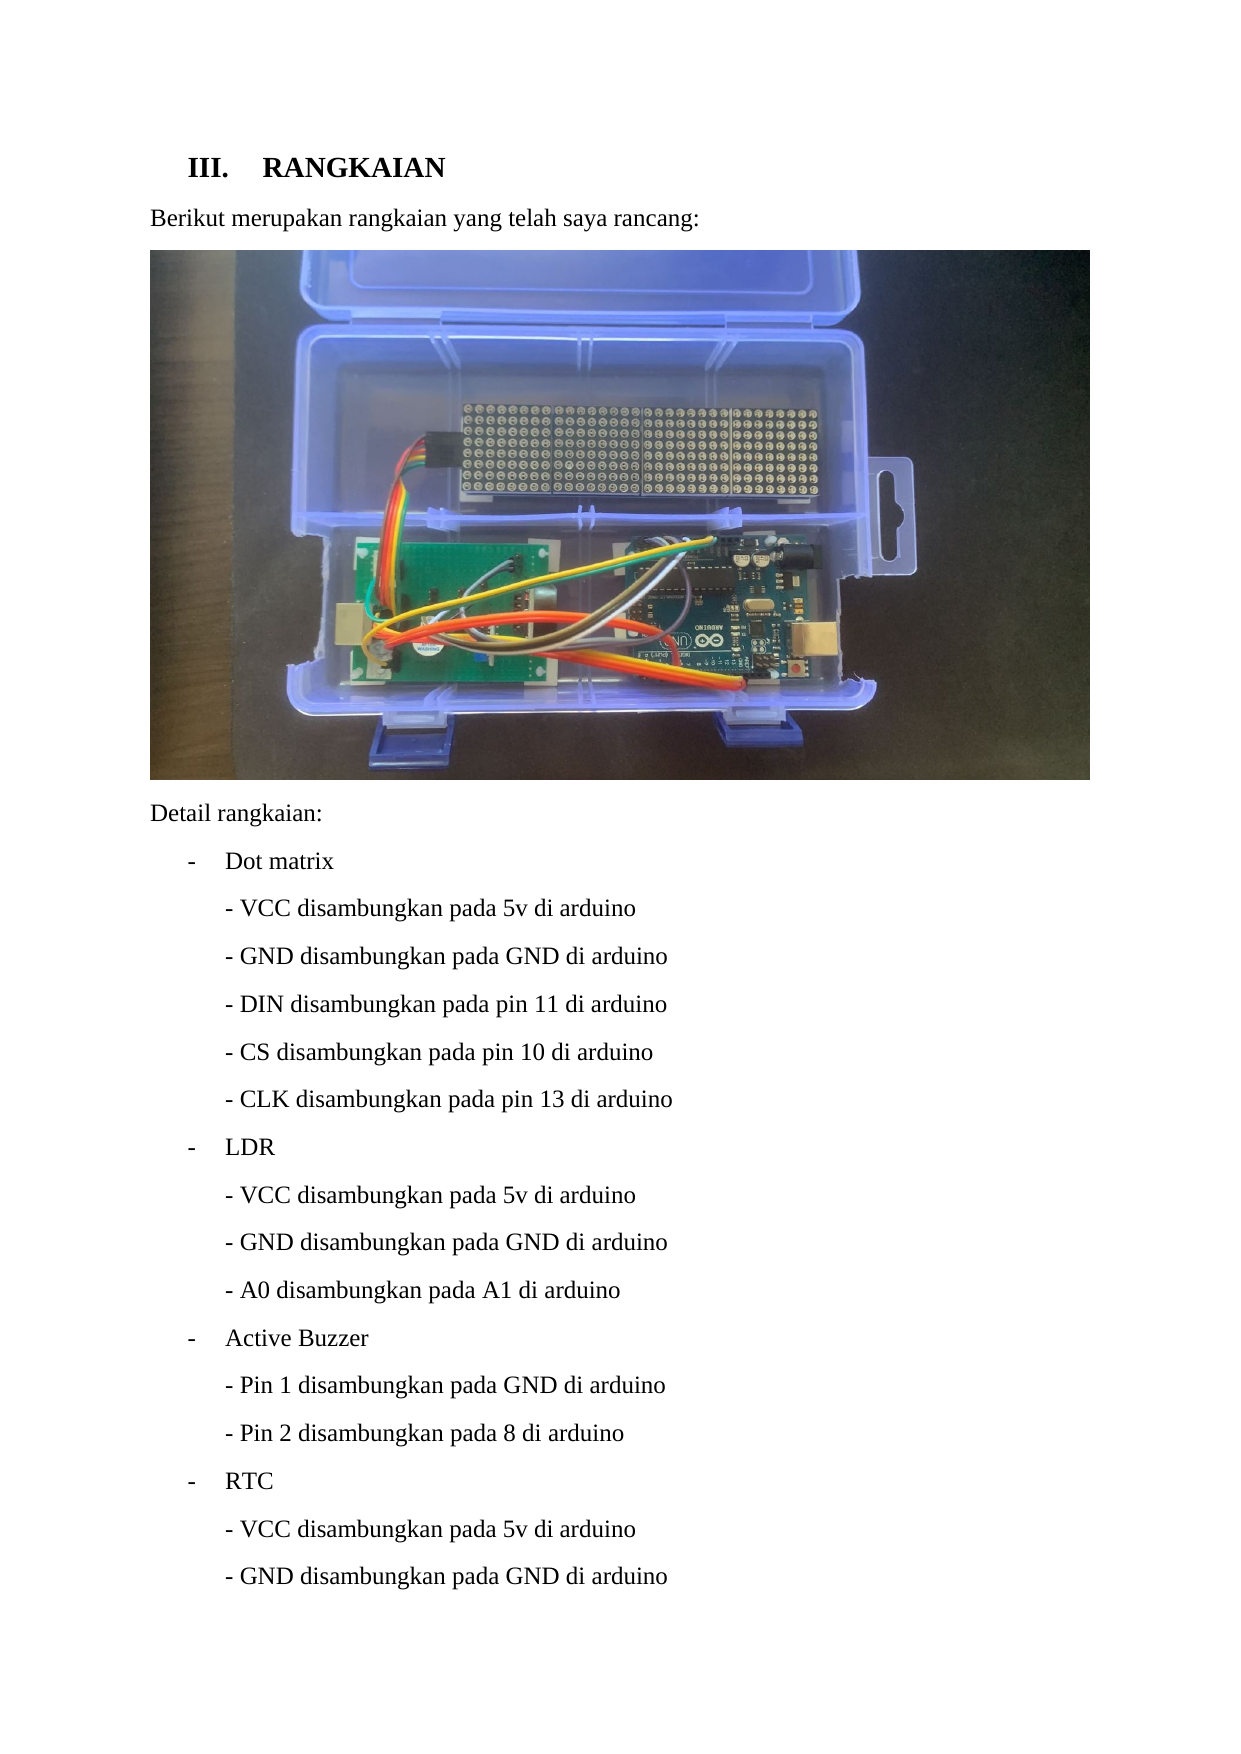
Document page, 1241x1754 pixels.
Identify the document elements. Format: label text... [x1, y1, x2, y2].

text Detail rangkaian: [150, 798, 1090, 827]
text - VCC disambungkan pada 5v di arduino [150, 893, 1090, 922]
text - CS disambungkan pada pin 10 di arduino [150, 1037, 1090, 1065]
text - A0 disambungkan pada A1 di arduino [150, 1275, 1090, 1304]
text - Pin 2 disambungkan pada 8 di arduino [150, 1418, 1090, 1447]
picture [150, 250, 1090, 780]
list Active Buzzer [187, 1323, 1090, 1352]
list RANGKAIAN [187, 150, 1090, 183]
list Dot matrix [187, 846, 1090, 874]
text - GND disambungkan pada GND di arduino [150, 941, 1090, 970]
text - VCC disambungkan pada 5v di arduino [150, 1180, 1090, 1208]
text Berikut merupakan rangkaian yang telah saya rancang: [150, 203, 1090, 232]
text - GND disambungkan pada GND di arduino [150, 1227, 1090, 1256]
text - DIN disambungkan pada pin 11 di arduino [150, 989, 1090, 1018]
text - GND disambungkan pada GND di arduino [150, 1561, 1090, 1590]
list RTC [187, 1466, 1090, 1495]
text - Pin 1 disambungkan pada GND di arduino [150, 1371, 1090, 1399]
text - CLK disambungkan pada pin 13 di arduino [150, 1084, 1090, 1113]
list LDR [187, 1132, 1090, 1161]
text - VCC disambungkan pada 5v di arduino [150, 1514, 1090, 1542]
